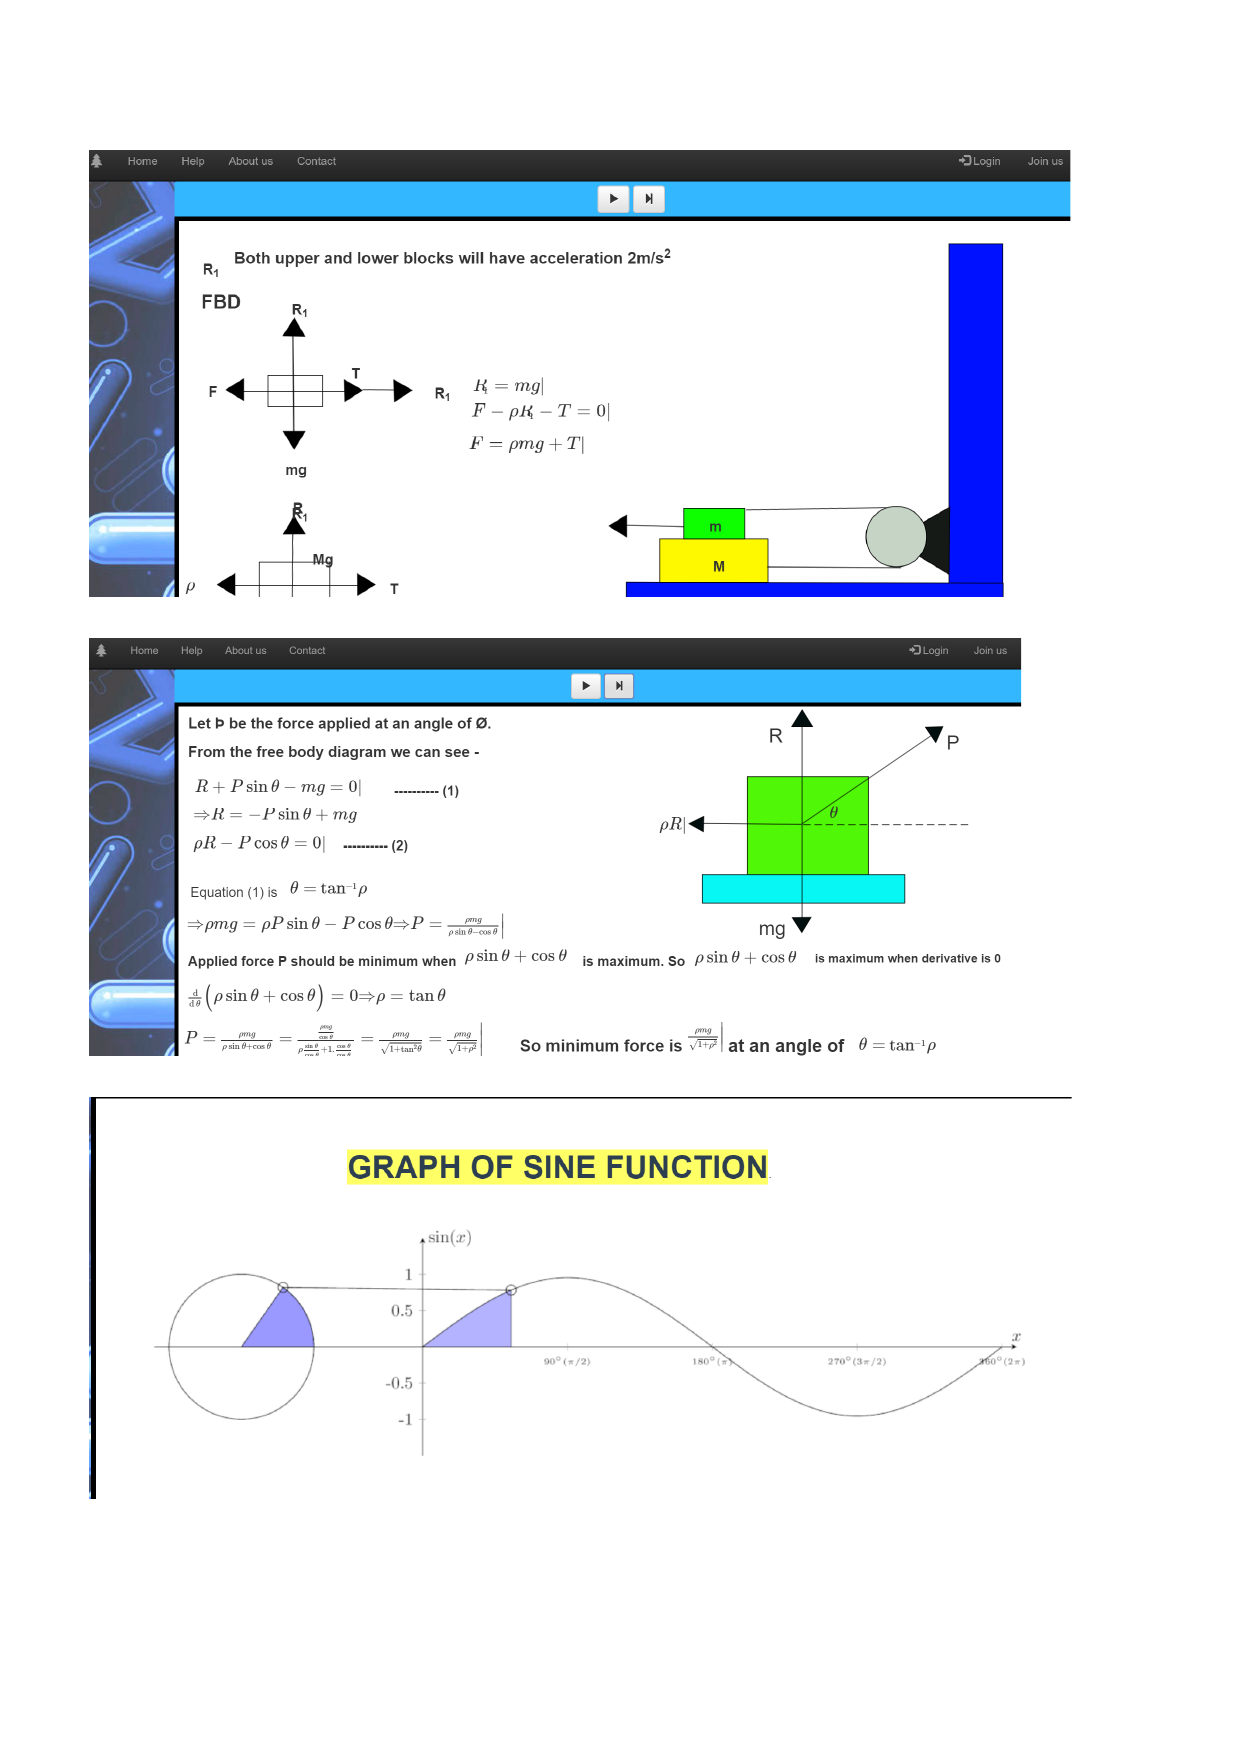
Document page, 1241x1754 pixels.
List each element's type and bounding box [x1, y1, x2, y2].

picture [89, 150, 1071, 597]
picture [89, 1097, 1072, 1499]
picture [89, 638, 1022, 1056]
